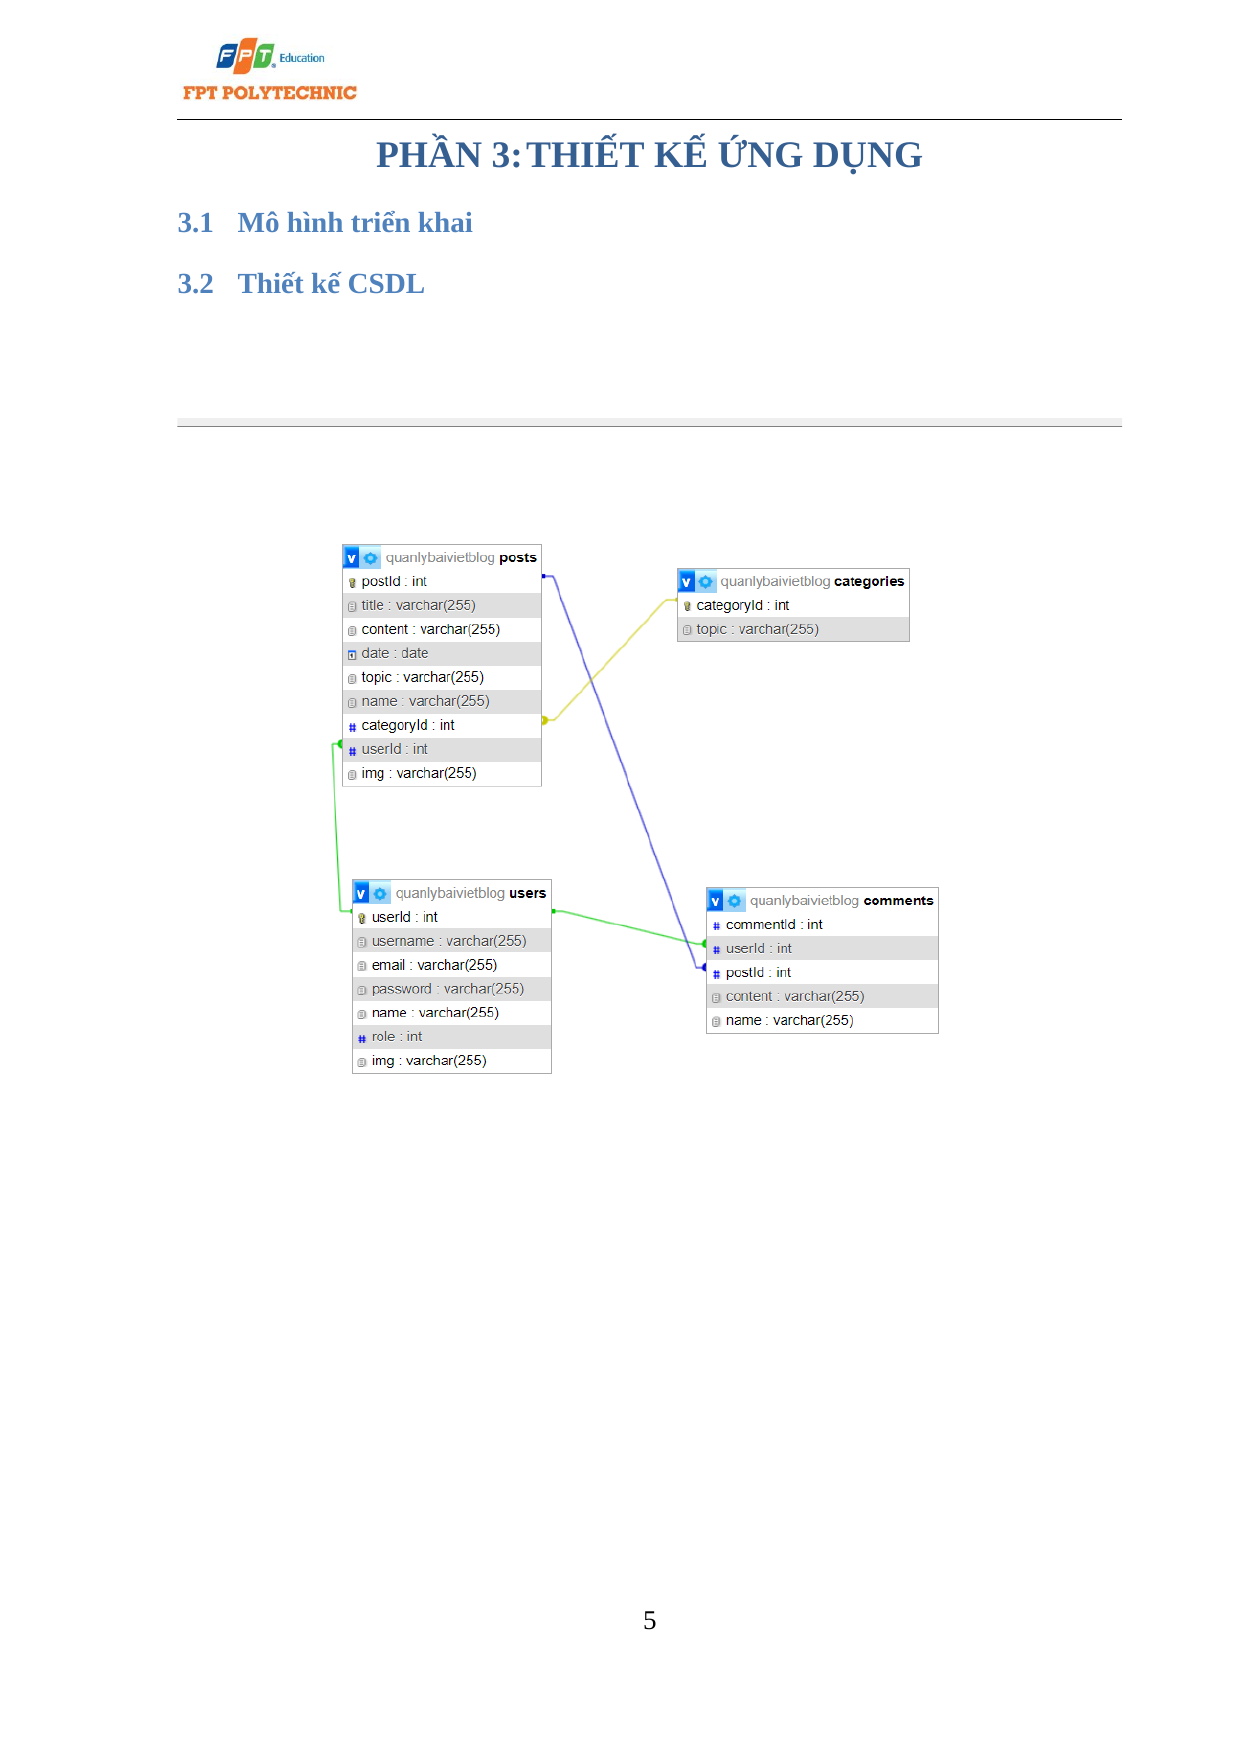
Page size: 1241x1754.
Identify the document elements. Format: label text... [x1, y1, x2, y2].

subtitle Mô hình triển khai [177, 205, 1122, 238]
picture [177, 418, 1123, 1132]
subtitle Thiết kế CSDL [177, 266, 1122, 299]
picture [179, 34, 359, 104]
subtitle THIẾT KẾ ỨNG DỤNG [177, 132, 1122, 175]
